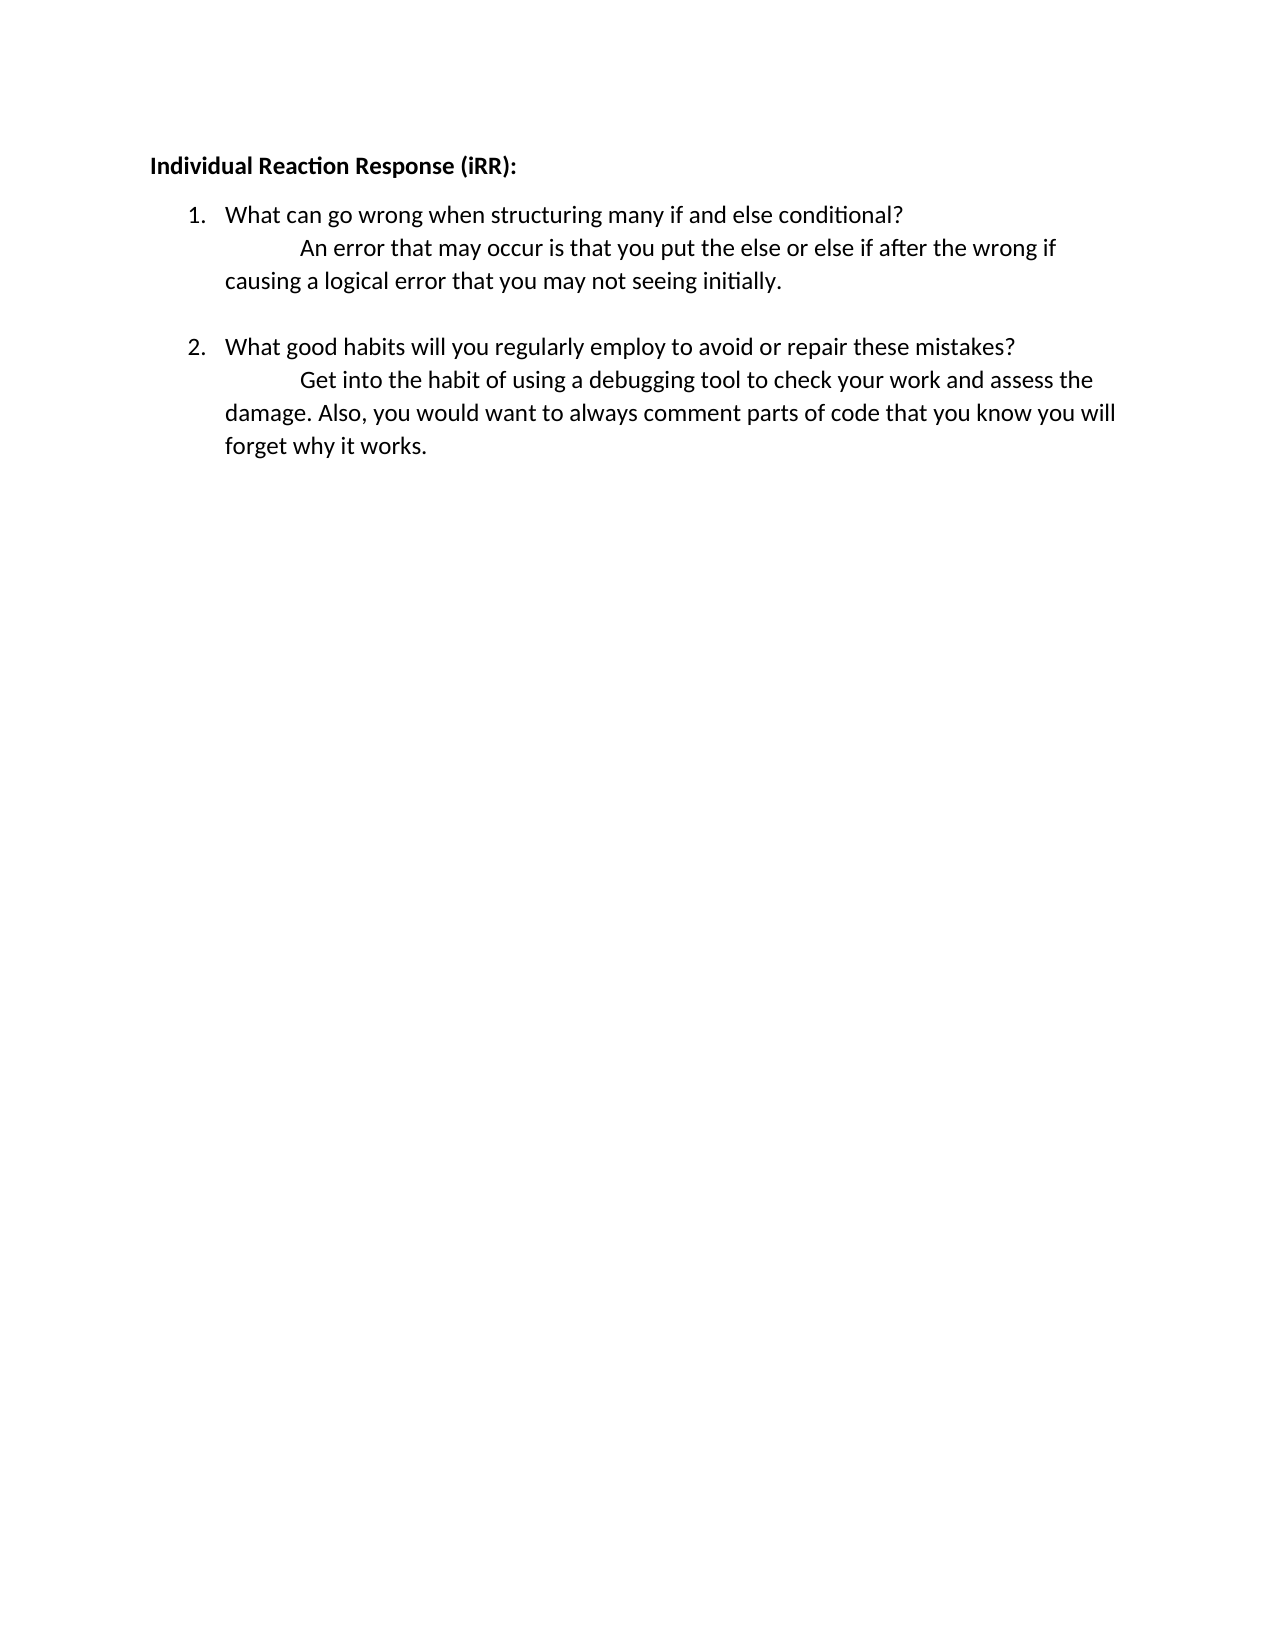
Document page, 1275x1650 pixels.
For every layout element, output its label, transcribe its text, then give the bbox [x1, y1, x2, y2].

text Individual Reaction Response (iRR): [150, 150, 1125, 181]
list What can go wrong when structuring many if and else conditional? [187, 199, 1125, 230]
list Get into the habit of using a debugging tool to check your work and assess the damage. Also, you would want to always comment parts of code that you know you will forget why it works. [225, 364, 1125, 461]
list What good habits will you regularly employ to avoid or repair these mistakes? [187, 331, 1125, 362]
list An error that may occur is that you put the else or else if after the wrong if causing a logical error that you may not seeing initially. [225, 232, 1125, 296]
